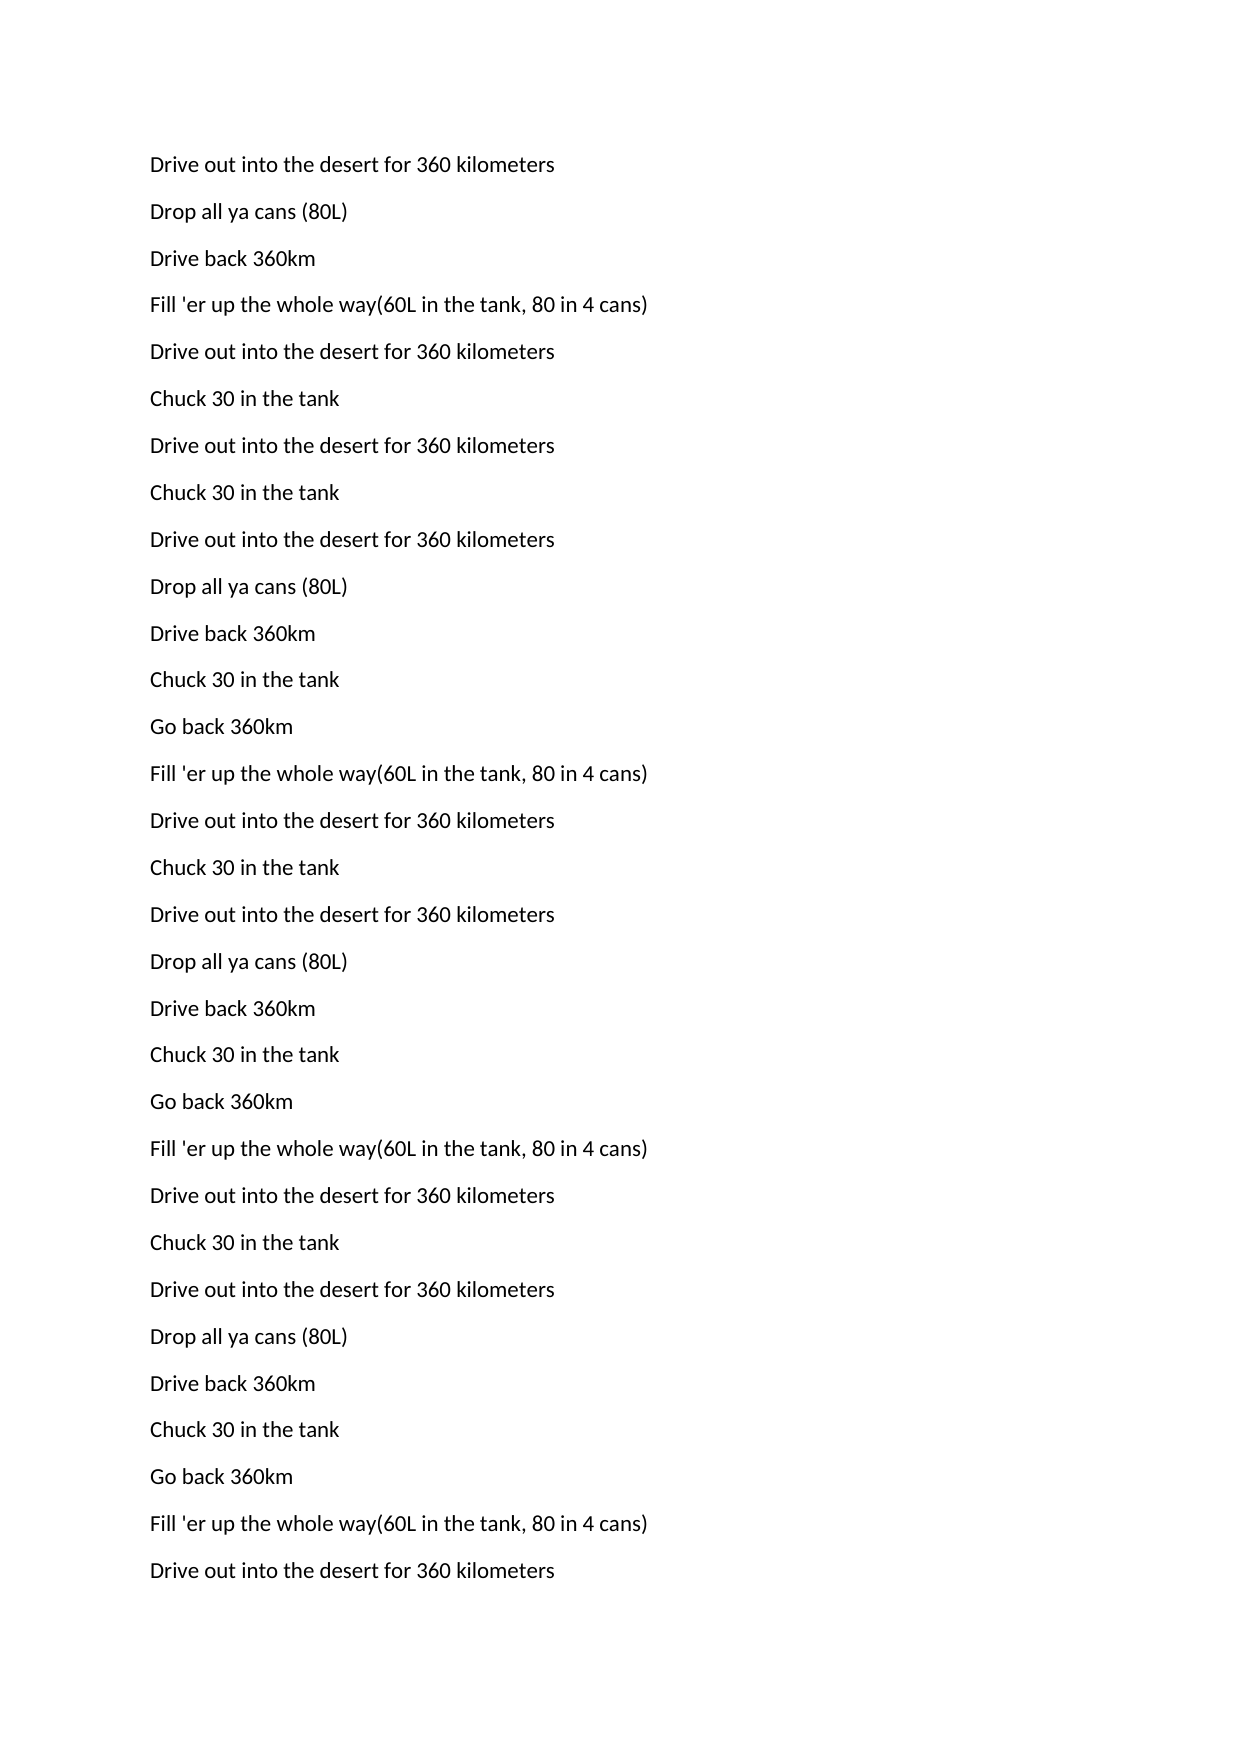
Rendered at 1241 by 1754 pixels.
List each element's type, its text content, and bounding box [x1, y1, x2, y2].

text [150, 1556, 1090, 1584]
text Drive back 360km [150, 1369, 1090, 1397]
text Go back 360km [150, 1087, 1090, 1116]
text Chuck 30 in the tank [150, 384, 1090, 412]
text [150, 337, 1090, 366]
text Chuck 30 in the tank [150, 666, 1090, 694]
text Drive out into the desert for 360 kilometers [150, 1275, 1090, 1303]
text Fill 'er up the whole way(60L in the tank, 80 in 4 cans) [150, 759, 1090, 787]
text Drive back 360km [150, 994, 1090, 1022]
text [150, 291, 1090, 319]
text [150, 150, 1090, 178]
text Drive out into the desert for 360 kilometers [150, 1181, 1090, 1209]
text Drop all ya cans (80L) [150, 947, 1090, 975]
text Chuck 30 in the tank [150, 853, 1090, 881]
text Drive out into the desert for 360 kilometers [150, 525, 1090, 553]
text Chuck 30 in the tank [150, 1416, 1090, 1444]
text Go back 360km [150, 712, 1090, 741]
text Drop all ya cans (80L) [150, 572, 1090, 600]
text Drop all ya cans (80L) [150, 1322, 1090, 1350]
text Drive back 360km [150, 619, 1090, 647]
text Fill 'er up the whole way(60L in the tank, 80 in 4 cans) [150, 1134, 1090, 1162]
text Drive out into the desert for 360 kilometers [150, 806, 1090, 834]
text Chuck 30 in the tank [150, 1041, 1090, 1069]
text Drop all ya cans (80L) [150, 197, 1090, 225]
text Chuck 30 in the tank [150, 478, 1090, 506]
text Go back 360km [150, 1462, 1090, 1491]
text Drive back 360km [150, 244, 1090, 272]
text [150, 1509, 1090, 1537]
text Drive out into the desert for 360 kilometers [150, 431, 1090, 459]
text Chuck 30 in the tank [150, 1228, 1090, 1256]
text Drive out into the desert for 360 kilometers [150, 900, 1090, 928]
